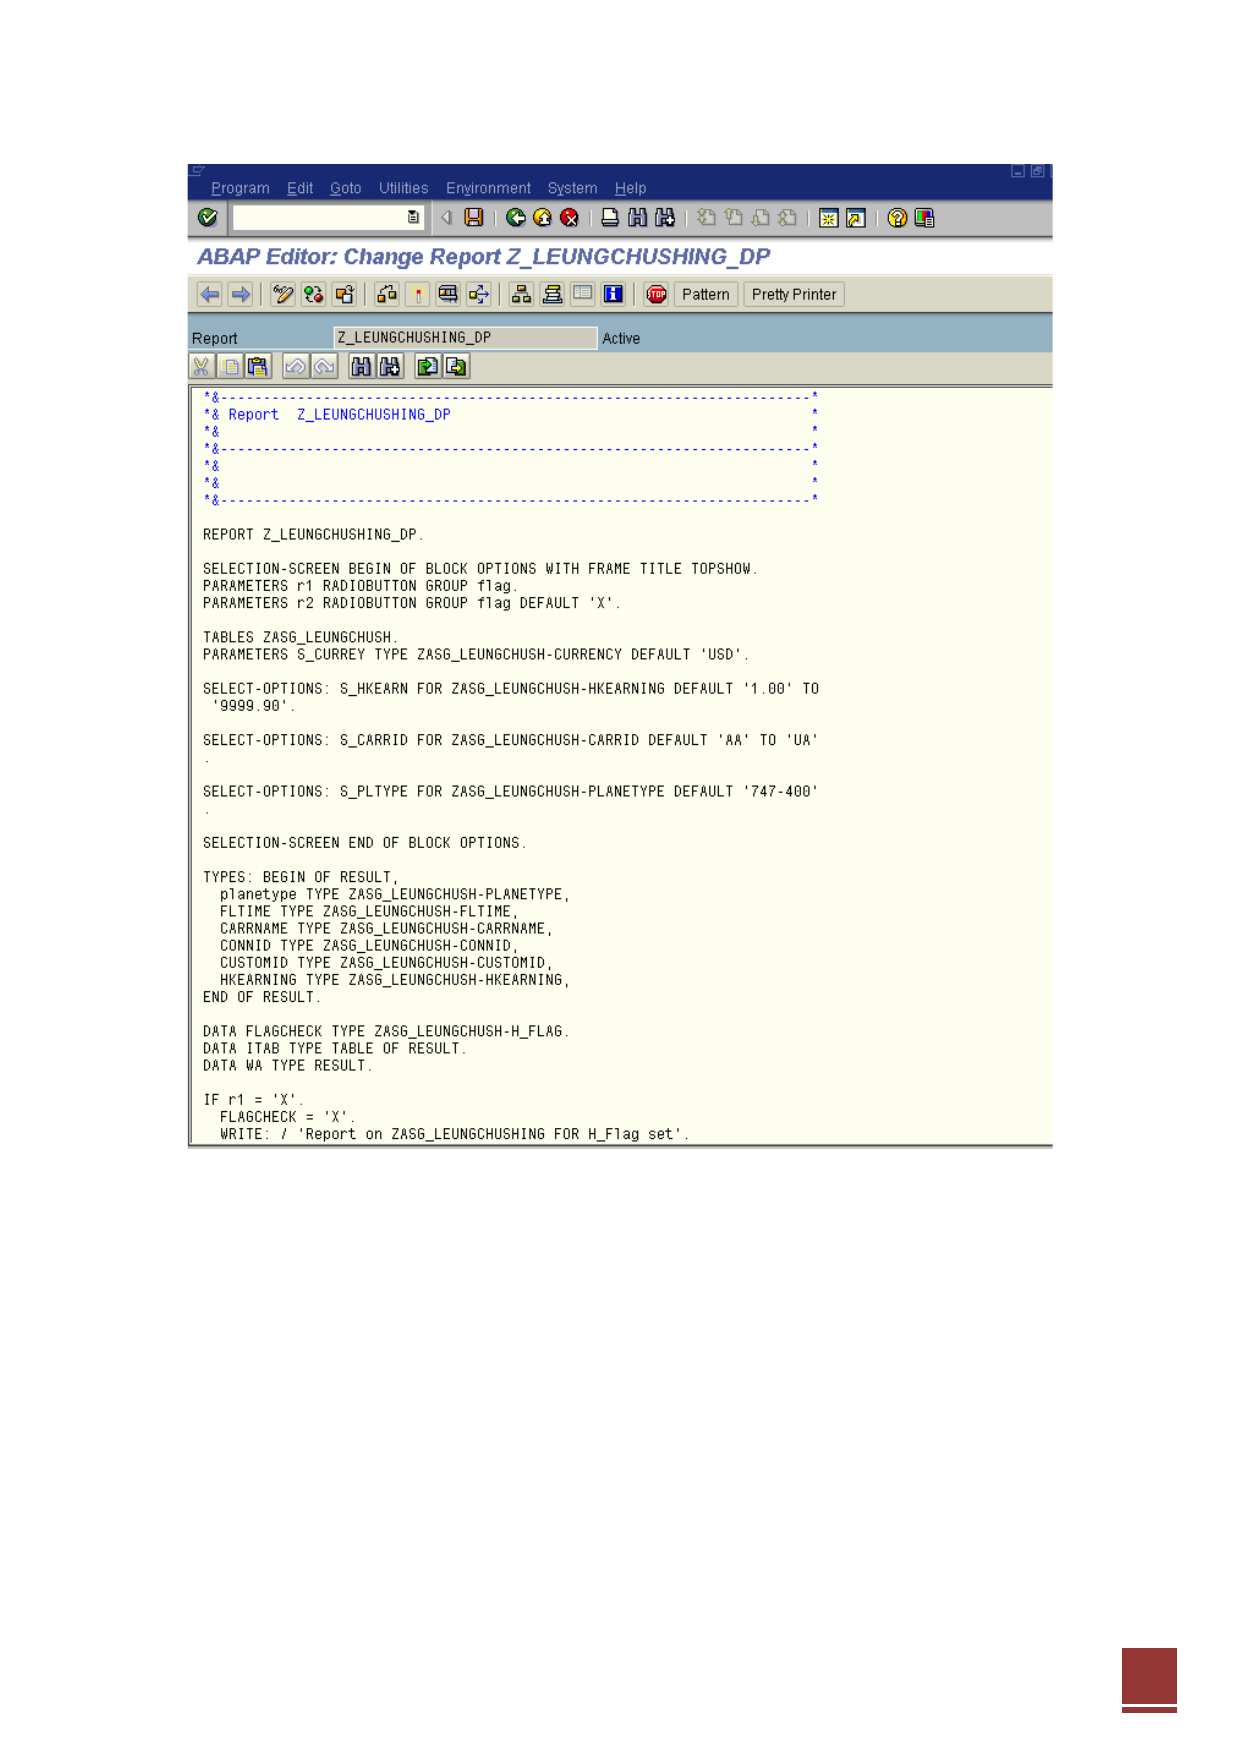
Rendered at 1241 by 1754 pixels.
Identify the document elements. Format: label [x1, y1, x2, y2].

picture [187, 164, 1053, 1149]
